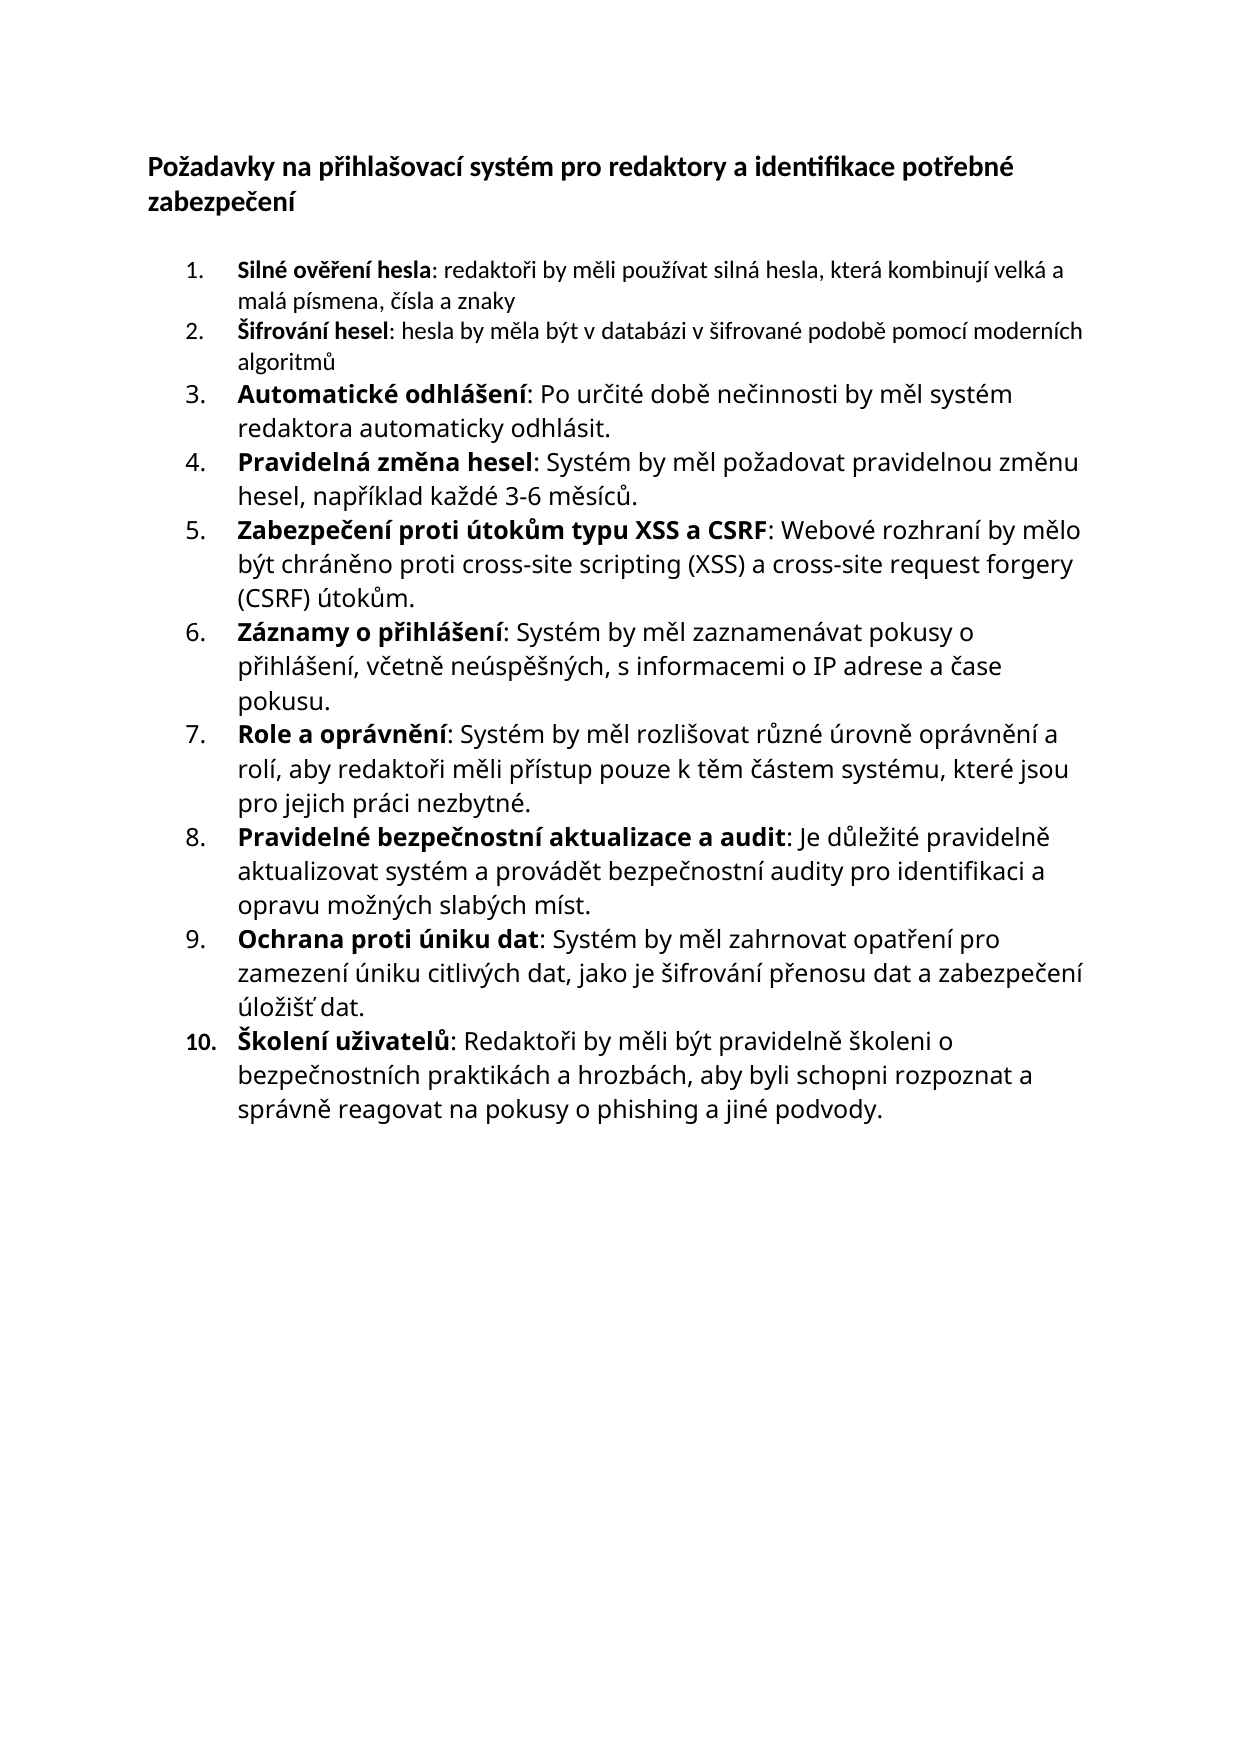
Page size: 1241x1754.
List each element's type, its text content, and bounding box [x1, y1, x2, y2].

list Zabezpečení proti útokům typu XSS a CSRF: Webové rozhraní by mělo být chráněno proti cross-site scripting (XSS) a cross-site request forgery (CSRF) útokům. [185, 513, 1093, 615]
text Požadavky na přihlašovací systém pro redaktory a identifikace potřebné zabezpečení [148, 148, 1093, 219]
list Automatické odhlášení: Po určité době nečinnosti by měl systém redaktora automaticky odhlásit. [185, 377, 1093, 445]
list Role a oprávnění: Systém by měl rozlišovat různé úrovně oprávnění a rolí, aby redaktoři měli přístup pouze k těm částem systému, které jsou pro jejich práci nezbytné. [185, 717, 1093, 819]
list Silné ověření hesla: redaktoři by měli používat silná hesla, která kombinují velká a malá písmena, čísla a znaky [185, 254, 1093, 316]
list Školení uživatelů: Redaktoři by měli být pravidelně školeni o bezpečnostních praktikách a hrozbách, aby byli schopni rozpoznat a správně reagovat na pokusy o phishing a jiné podvody. [185, 1024, 1093, 1126]
list Záznamy o přihlášení: Systém by měl zaznamenávat pokusy o přihlášení, včetně neúspěšných, s informacemi o IP adrese a čase pokusu. [185, 615, 1093, 717]
list Šifrování hesel: hesla by měla být v databázi v šifrované podobě pomocí moderních algoritmů [185, 316, 1093, 377]
list Pravidelná změna hesel: Systém by měl požadovat pravidelnou změnu hesel, například každé 3-6 měsíců. [185, 445, 1093, 513]
list Pravidelné bezpečnostní aktualizace a audit: Je důležité pravidelně aktualizovat systém a provádět bezpečnostní audity pro identifikaci a opravu možných slabých míst. [185, 819, 1093, 922]
list Ochrana proti úniku dat: Systém by měl zahrnovat opatření pro zamezení úniku citlivých dat, jako je šifrování přenosu dat a zabezpečení úložišť dat. [185, 922, 1093, 1024]
